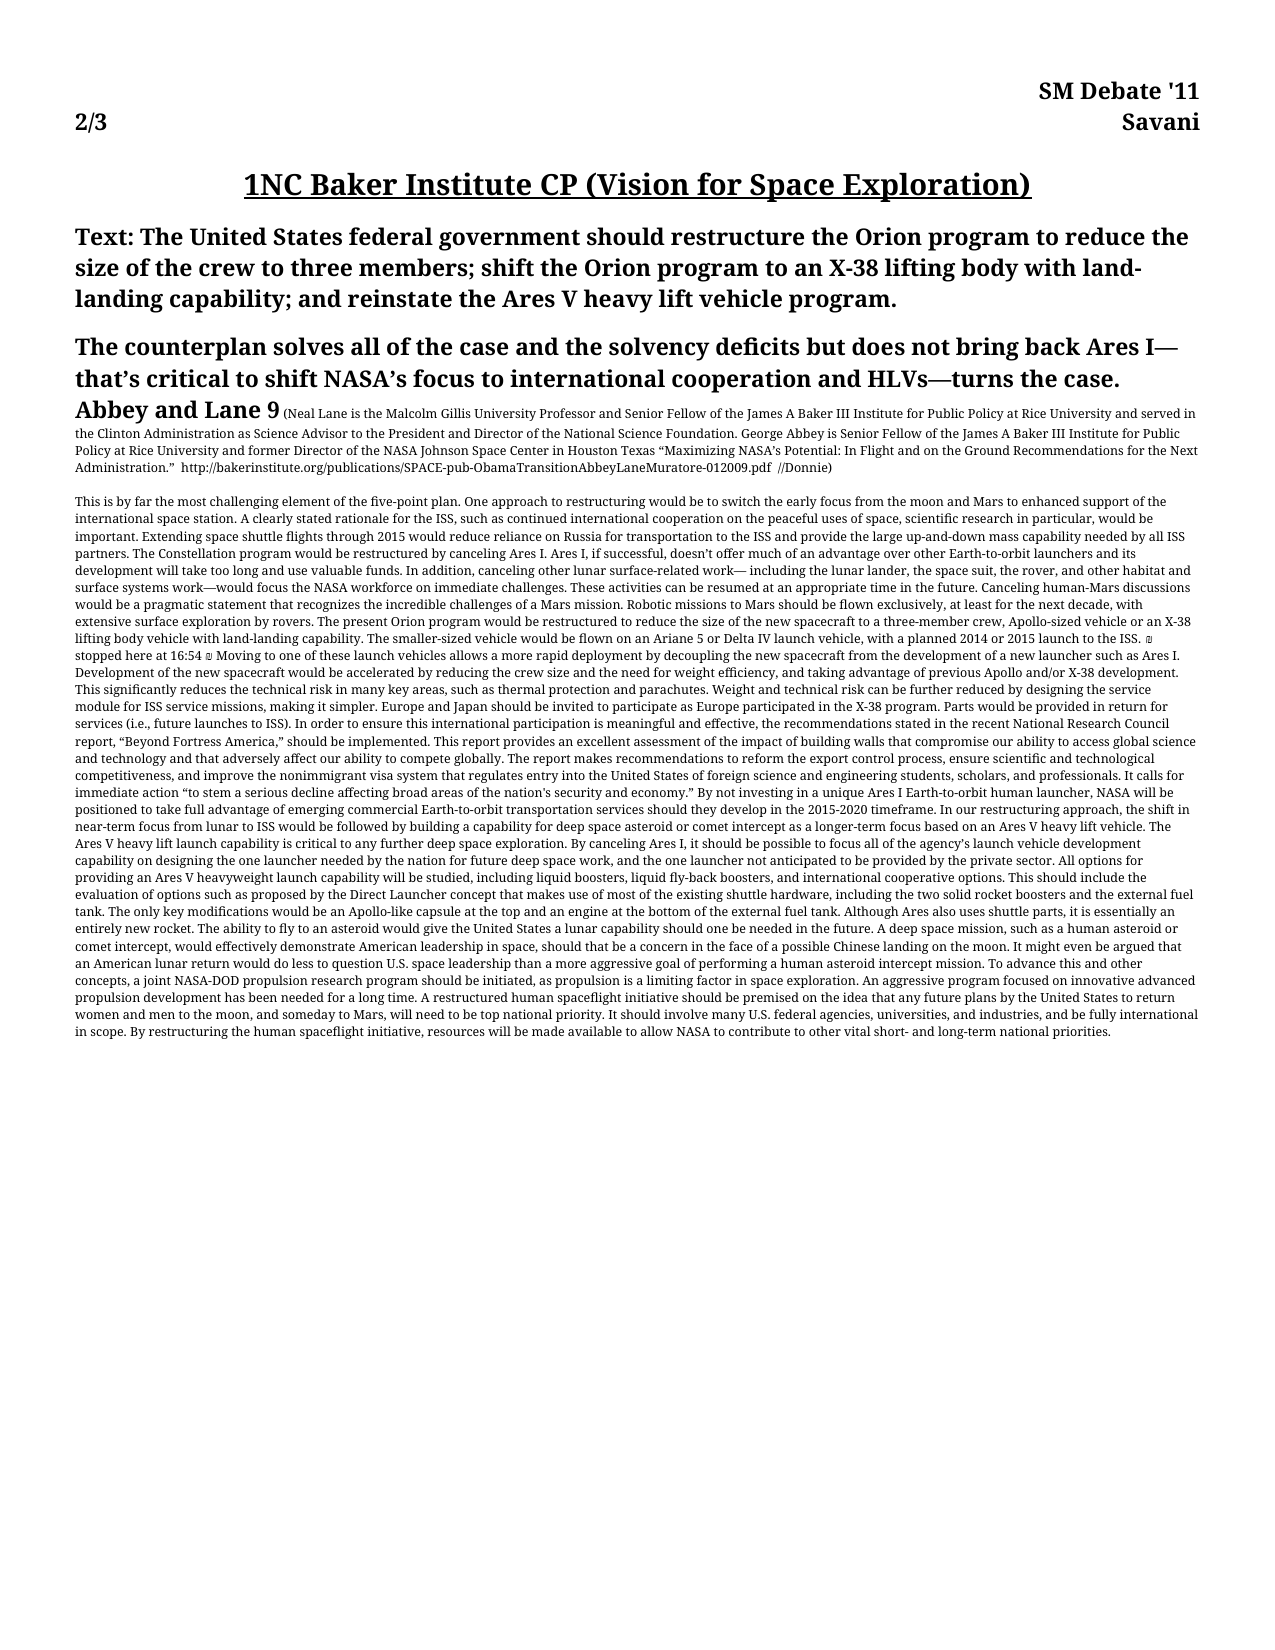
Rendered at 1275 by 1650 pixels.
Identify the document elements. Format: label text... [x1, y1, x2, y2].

text This is by far the most challenging element of the five-point plan. One approach to restructuring would be to switch the early focus from the moon and Mars to enhanced support of the international space station. A clearly stated rationale for the ISS, such as continued international cooperation on the peaceful uses of space, scientific research in particular, would be important. Extending space shuttle flights through 2015 would reduce reliance on Russia for transportation to the ISS and provide the large up-and-down mass capability needed by all ISS partners. The Constellation program would be restructured by canceling Ares I. Ares I, if successful, doesn’t offer much of an advantage over other Earth-to-orbit launchers and its development will take too long and use valuable funds. In addition, canceling other lunar surface-related work— including the lunar lander, the space suit, the rover, and other habitat and surface systems work—would focus the NASA workforce on immediate challenges. These activities can be resumed at an appropriate time in the future. Canceling human-Mars discussions would be a pragmatic statement that recognizes the incredible challenges of a Mars mission. Robotic missions to Mars should be flown exclusively, at least for the next decade, with extensive surface exploration by rovers. The present Orion program would be restructured to reduce the size of the new spacecraft to a three-member crew, Apollo-sized vehicle or an X-38 lifting body vehicle with land-landing capability. The smaller-sized vehicle would be flown on an Ariane 5 or Delta IV launch vehicle, with a planned 2014 or 2015 launch to the ISS. ₪ stopped here at 16:54 ₪ Moving to one of these launch vehicles allows a more rapid deployment by decoupling the new spacecraft from the development of a new launcher such as Ares I. Development of the new spacecraft would be accelerated by reducing the crew size and the need for weight efficiency, and taking advantage of previous Apollo and/or X-38 development. This significantly reduces the technical risk in many key areas, such as thermal protection and parachutes. Weight and technical risk can be further reduced by designing the service module for ISS service missions, making it simpler. Europe and Japan should be invited to participate as Europe participated in the X-38 program. Parts would be provided in return for services (i.e., future launches to ISS). In order to ensure this international participation is meaningful and effective, the recommendations stated in the recent National Research Council report, “Beyond Fortress America,” should be implemented. This report provides an excellent assessment of the impact of building walls that compromise our ability to access global science and technology and that adversely affect our ability to compete globally. The report makes recommendations to reform the export control process, ensure scientific and technological competitiveness, and improve the nonimmigrant visa system that regulates entry into the United States of foreign science and engineering students, scholars, and professionals. It calls for immediate action “to stem a serious decline affecting broad areas of the nation's security and economy.” By not investing in a unique Ares I Earth-to-orbit human launcher, NASA will be positioned to take full advantage of emerging commercial Earth-to-orbit transportation services should they develop in the 2015-2020 timeframe. In our restructuring approach, the shift in near-term focus from lunar to ISS would be followed by building a capability for deep space asteroid or comet intercept as a longer-term focus based on an Ares V heavy lift vehicle. The Ares V heavy lift launch capability is critical to any further deep space exploration. By canceling Ares I, it should be possible to focus all of the agency’s launch vehicle development capability on designing the one launcher needed by the nation for future deep space work, and the one launcher not anticipated to be provided by the private sector. All options for providing an Ares V heavyweight launch capability will be studied, including liquid boosters, liquid fly-back boosters, and international cooperative options. This should include the evaluation of options such as proposed by the Direct Launcher concept that makes use of most of the existing shuttle hardware, including the two solid rocket boosters and the external fuel tank. The only key modifications would be an Apollo-like capsule at the top and an engine at the bottom of the external fuel tank. Although Ares also uses shuttle parts, it is essentially an entirely new rocket. The ability to fly to an asteroid would give the United States a lunar capability should one be needed in the future. A deep space mission, such as a human asteroid or comet intercept, would effectively demonstrate American leadership in space, should that be a concern in the face of a possible Chinese landing on the moon. It might even be argued that an American lunar return would do less to question U.S. space leadership than a more aggressive goal of performing a human asteroid intercept mission. To advance this and other concepts, a joint NASA-DOD propulsion research program should be initiated, as propulsion is a limiting factor in space exploration. An aggressive program focused on innovative advanced propulsion development has been needed for a long time. A restructured human spaceflight initiative should be premised on the idea that any future plans by the United States to return women and men to the moon, and someday to Mars, will need to be top national priority. It should involve many U.S. federal agencies, universities, and industries, and be fully international in scope. By restructuring the human spaceflight initiative, resources will be made available to allow NASA to contribute to other vital short- and long-term national priorities. [75, 493, 1200, 1040]
text The counterplan solves all of the case and the solvency deficits but does not bring back Ares I—that’s critical to shift NASA’s focus to international cooperation and HLVs—turns the case. [75, 331, 1200, 394]
text Text: The United States federal government should restructure the Orion program to reduce the size of the crew to three members; shift the Orion program to an X-38 lifting body with land-landing capability; and reinstate the Ares V heavy lift vehicle program. [75, 221, 1200, 314]
subtitle 1NC Baker Institute CP (Vision for Space Exploration) [75, 164, 1200, 203]
text Abbey and Lane 9 (Neal Lane is the Malcolm Gillis University Professor and Senior Fellow of the James A Baker III Institute for Public Policy at Rice University and served in the Clinton Administration as Science Advisor to the President and Director of the National Science Foundation. George Abbey is Senior Fellow of the James A Baker III Institute for Public Policy at Rice University and former Director of the NASA Johnson Space Center in Houston Texas “Maximizing NASA’s Potential: In Flight and on the Ground Recommendations for the Next Administration.” http://bakerinstitute.org/publications/SPACE-pub-ObamaTransitionAbbeyLaneMuratore-012009.pdf //Donnie) [75, 394, 1200, 476]
